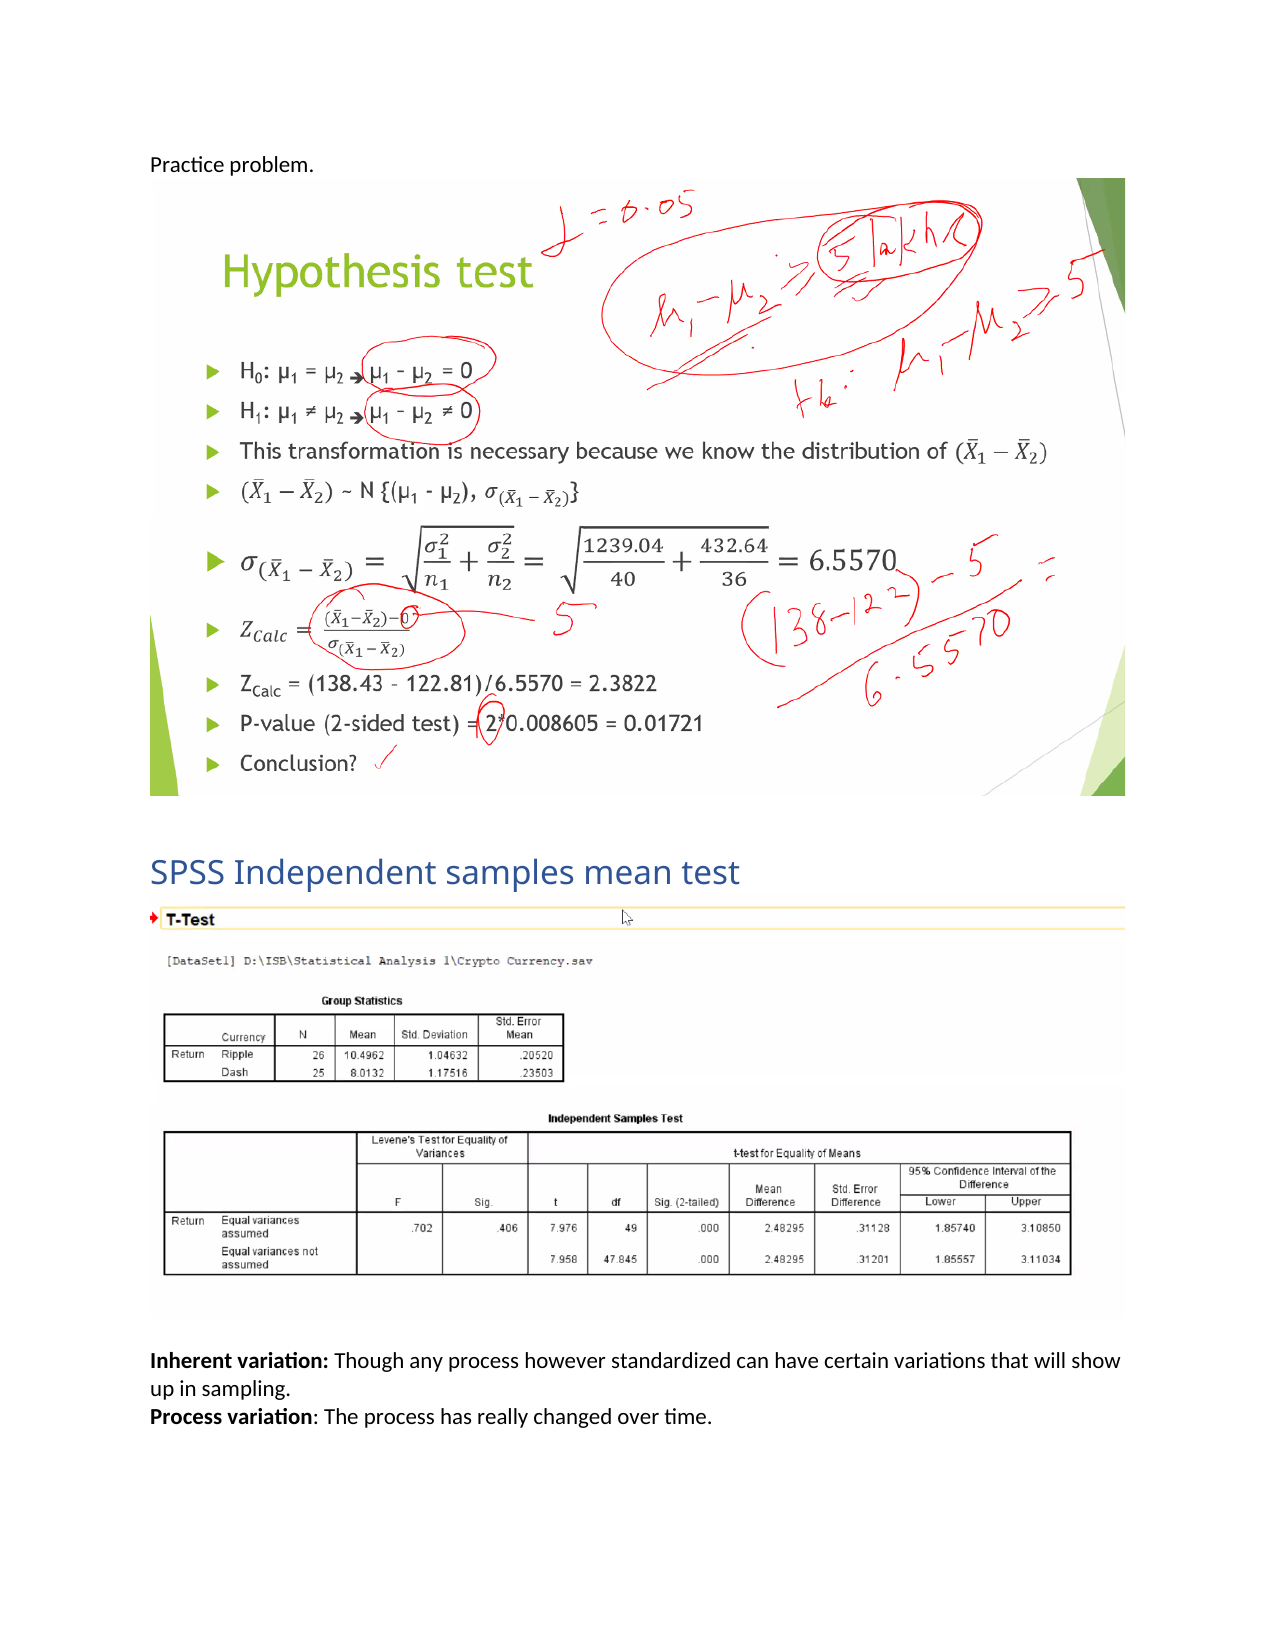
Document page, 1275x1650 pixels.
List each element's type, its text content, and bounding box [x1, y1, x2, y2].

text Inherent variation: Though any process however standardized can have certain variations that will show up in sampling. [150, 1346, 1125, 1402]
text Practice problem. [150, 150, 1125, 178]
picture [150, 178, 1125, 796]
text Process variation: The process has really changed over time. [150, 1402, 1125, 1430]
subtitle SPSS Independent samples mean test [150, 849, 1125, 894]
picture [150, 894, 1125, 1319]
